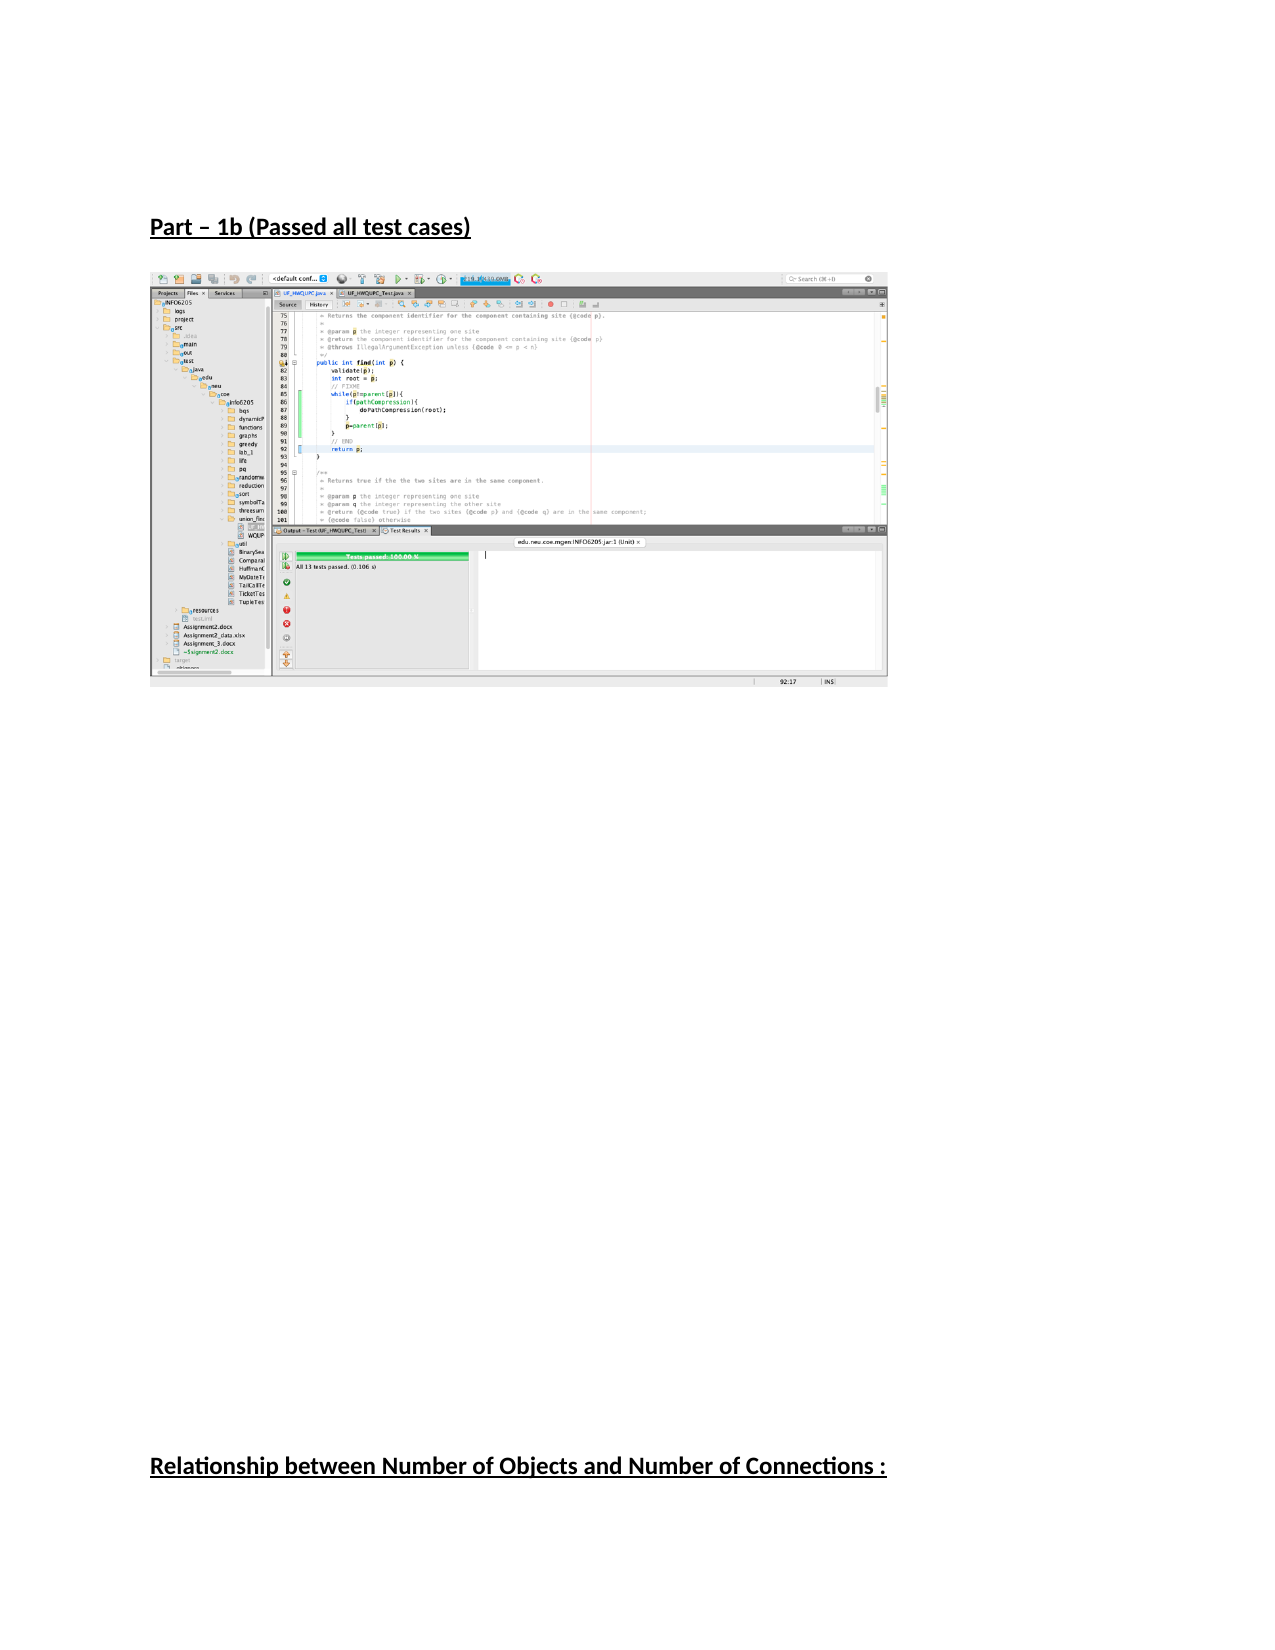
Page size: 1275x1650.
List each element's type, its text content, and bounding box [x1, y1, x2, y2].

text Relationship between Number of Objects and Number of Connections : [150, 1450, 1125, 1481]
text Part – 1b (Passed all test cases) [150, 211, 1125, 242]
picture [150, 272, 888, 687]
